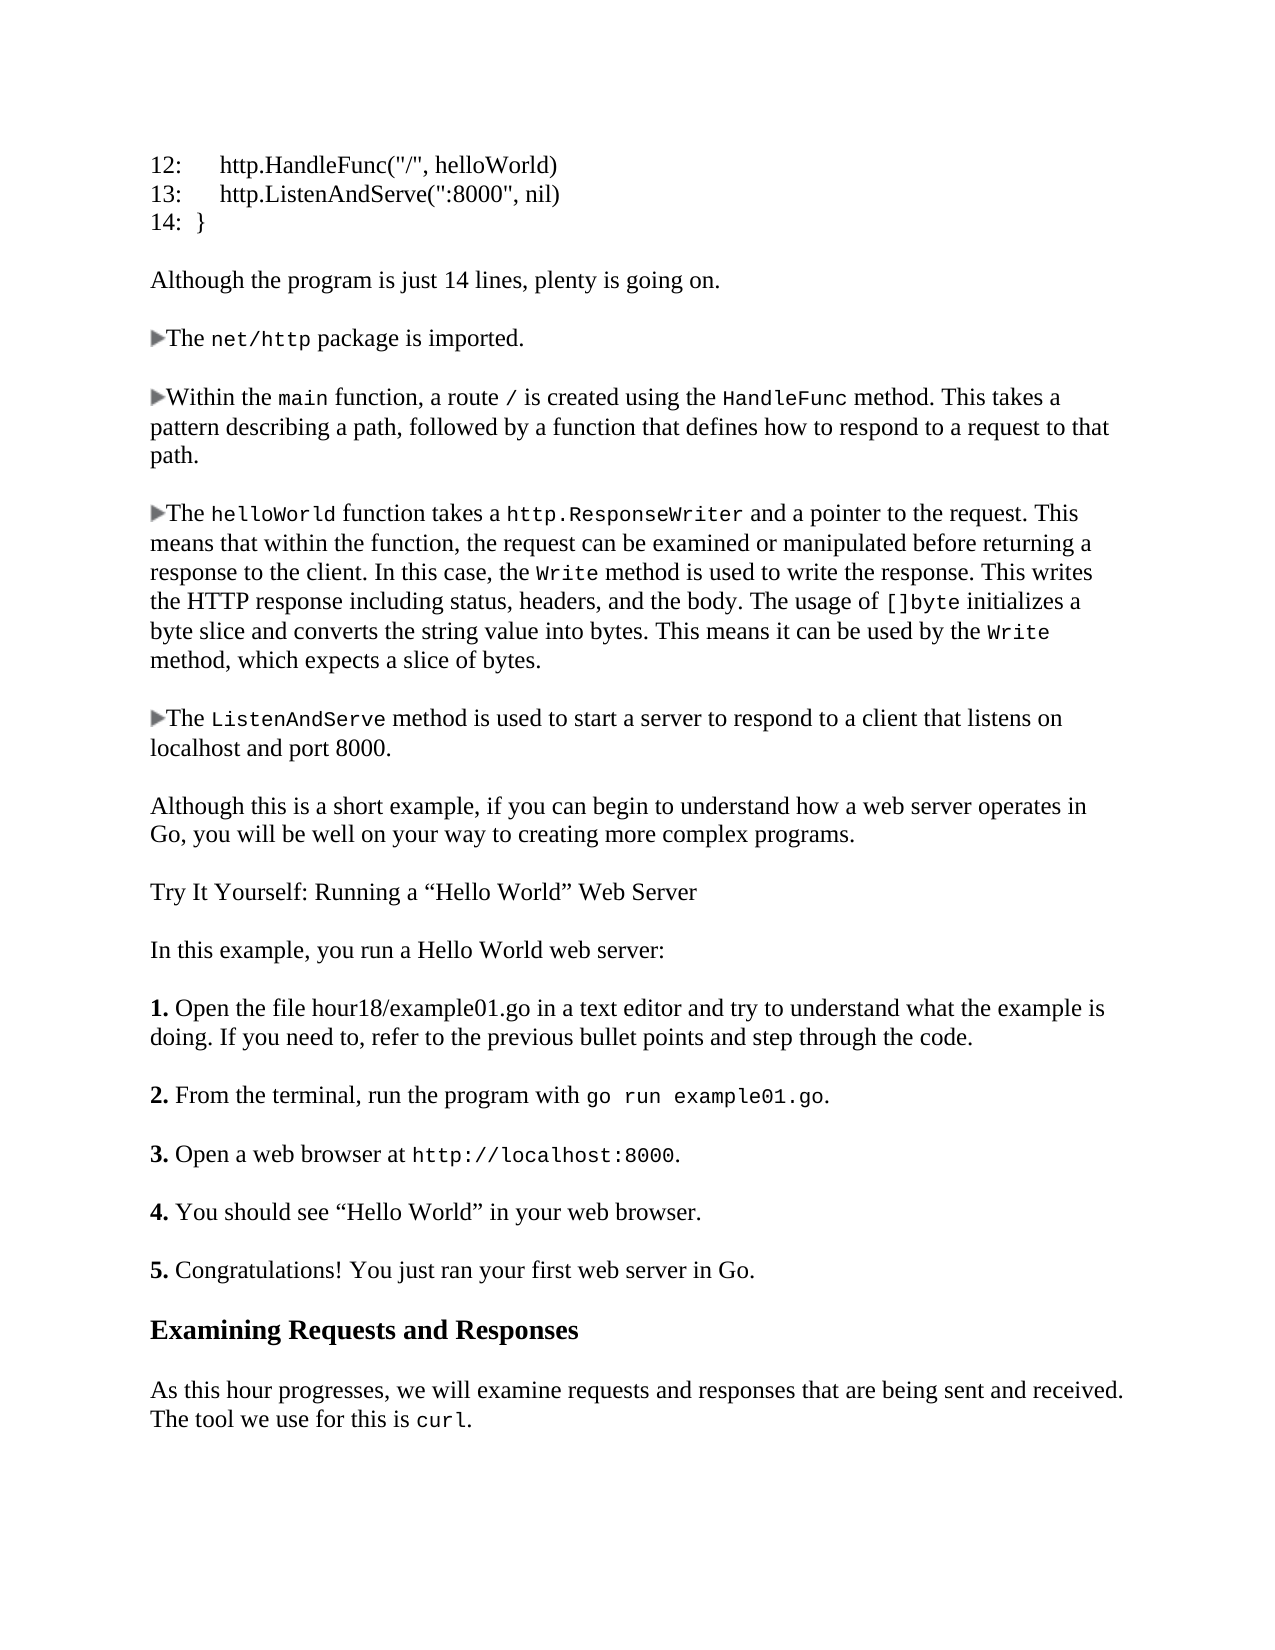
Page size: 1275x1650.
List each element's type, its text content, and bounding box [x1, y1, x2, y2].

picture [150, 504, 166, 522]
text Although this is a short example, if you can begin to understand how a web server operates in Go, you will be well on your way to creating more complex programs. [150, 791, 1125, 848]
text 5. Congratulations! You just ran your first web server in Go. [150, 1255, 1125, 1284]
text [150, 150, 1125, 236]
text Examining Requests and Responses [150, 1313, 1125, 1346]
text Although the program is just 14 lines, plenty is going on. [150, 265, 1125, 294]
text Within the main function, a route / is created using the HandleFunc method. This takes a pattern describing a path, followed by a function that defines how to respond to a request to that path. [150, 382, 1125, 469]
text The net/http package is imported. [150, 323, 1125, 353]
text As this hour progresses, we will examine requests and responses that are being sent and received. The tool we use for this is curl. [150, 1375, 1125, 1433]
text The ListenAndServe method is used to start a server to respond to a client that listens on localhost and port 8000. [150, 703, 1125, 762]
picture [150, 388, 166, 406]
picture [150, 709, 166, 727]
text 3. Open a web browser at http://localhost:8000. [150, 1139, 1125, 1168]
text 2. From the terminal, run the program with go run example01.go. [150, 1080, 1125, 1109]
text The helloWorld function takes a http.ResponseWriter and a pointer to the request. This means that within the function, the request can be examined or manipulated before returning a response to the client. In this case, the Write method is used to write the response. This writes the HTTP response including status, headers, and the body. The usage of []byte initializes a byte slice and converts the string value into bytes. This means it can be used by the Write method, which expects a slice of bytes. [150, 498, 1125, 674]
text Try It Yourself: Running a “Hello World” Web Server [150, 877, 1125, 906]
text In this example, you run a Hello World web server: [150, 935, 1125, 964]
picture [150, 329, 166, 347]
text 1. Open the file hour18/example01.go in a text editor and try to understand what the example is doing. If you need to, refer to the previous bullet points and step through the code. [150, 993, 1125, 1051]
text 4. You should see “Hello World” in your web browser. [150, 1197, 1125, 1226]
